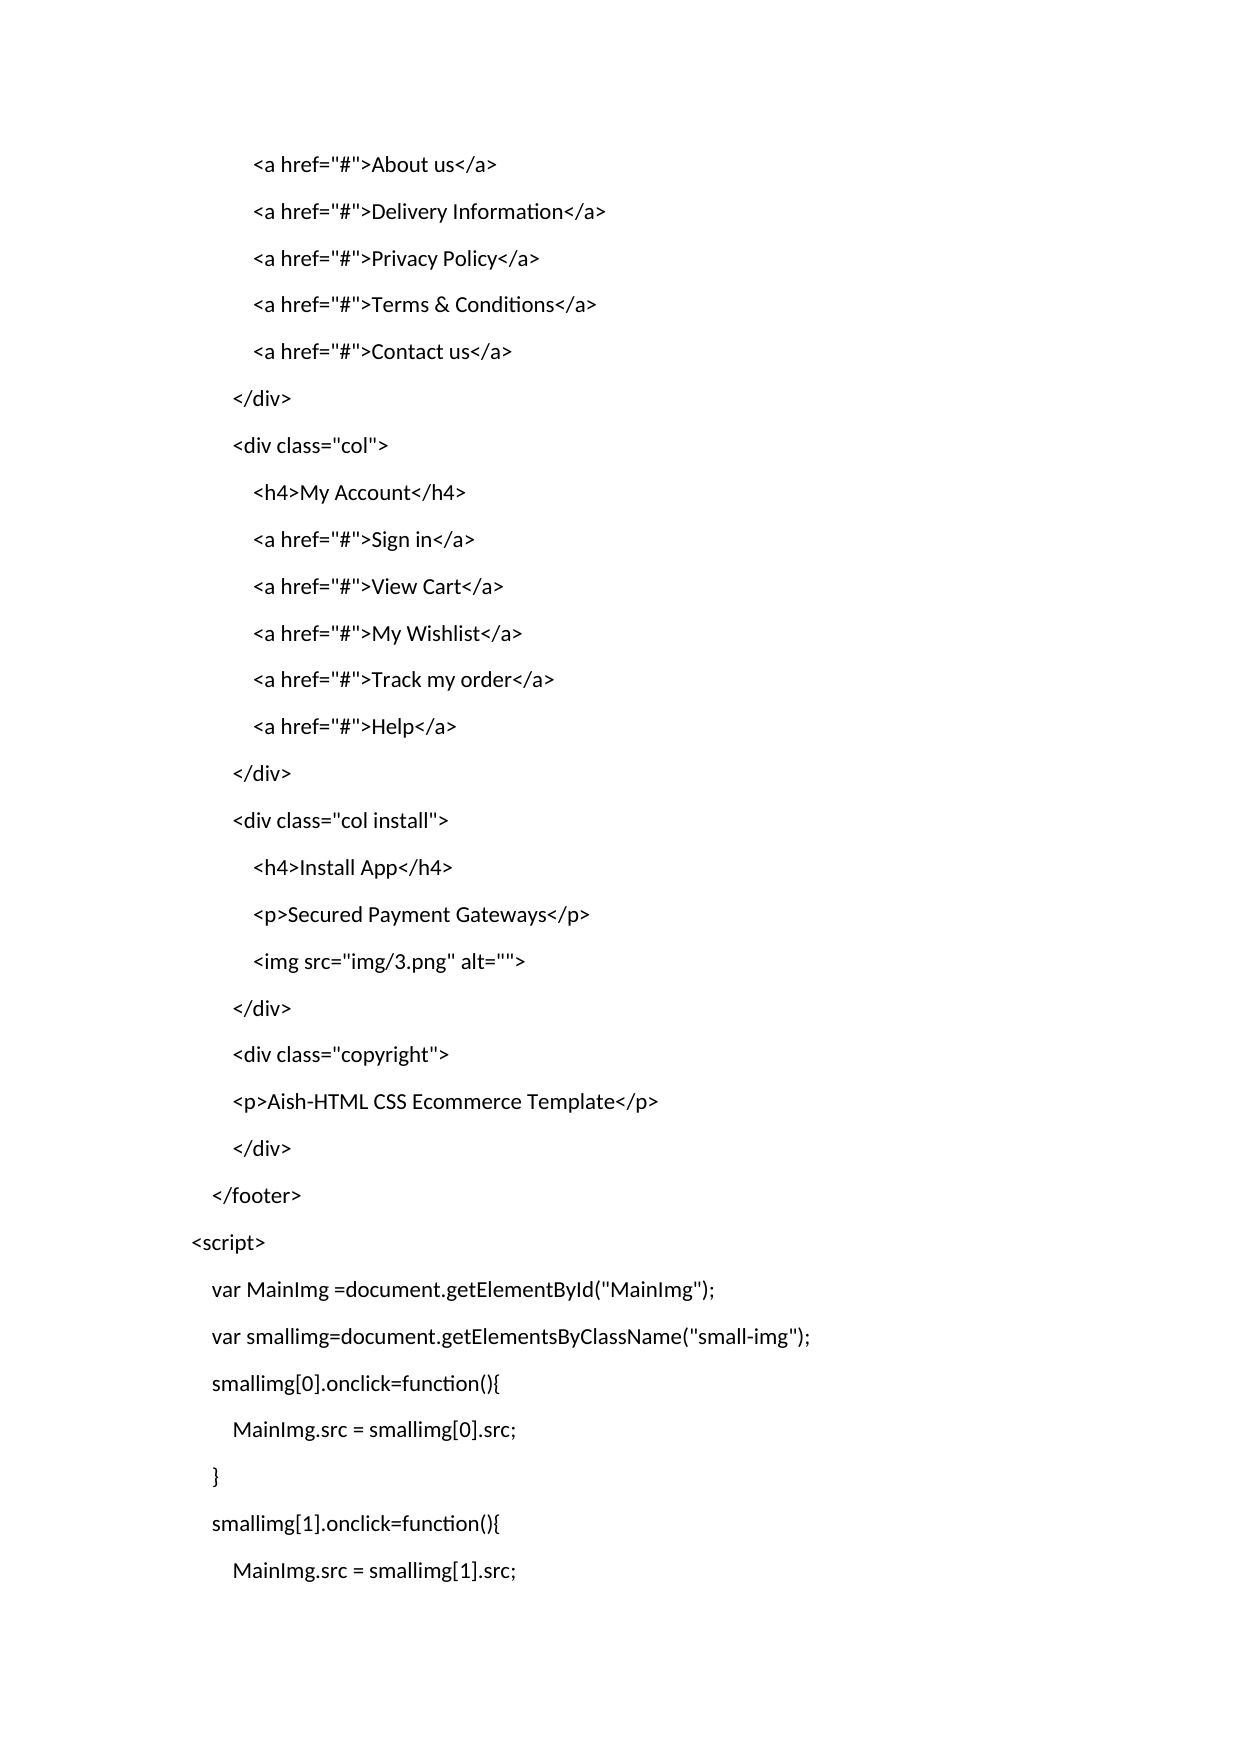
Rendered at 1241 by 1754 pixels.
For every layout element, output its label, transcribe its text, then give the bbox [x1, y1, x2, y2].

text smallimg[1].onclick=function(){ [150, 1509, 1090, 1537]
text <a href="#">About us</a> [150, 150, 1090, 178]
text </div> [150, 384, 1090, 412]
text <a href="#">Terms & Conditions</a> [150, 291, 1090, 319]
text <a href="#">Sign in</a> [150, 525, 1090, 553]
text <img src="img/3.png" alt=""> [150, 947, 1090, 975]
text <div class="col"> [150, 431, 1090, 459]
text <h4>My Account</h4> [150, 478, 1090, 506]
text smallimg[0].onclick=function(){ [150, 1369, 1090, 1397]
text </footer> [150, 1181, 1090, 1209]
text </div> [150, 1134, 1090, 1162]
text MainImg.src = smallimg[1].src; [150, 1556, 1090, 1584]
text <a href="#">View Cart</a> [150, 572, 1090, 600]
text <script> [150, 1228, 1090, 1256]
text <a href="#">Contact us</a> [150, 337, 1090, 366]
text <p>Secured Payment Gateways</p> [150, 900, 1090, 928]
text </div> [150, 994, 1090, 1022]
text <div class="col install"> [150, 806, 1090, 834]
text <a href="#">Delivery Information</a> [150, 197, 1090, 225]
text <div class="copyright"> [150, 1041, 1090, 1069]
text <a href="#">My Wishlist</a> [150, 619, 1090, 647]
text var smallimg=document.getElementsByClassName("small-img"); [150, 1322, 1090, 1350]
text <a href="#">Help</a> [150, 712, 1090, 741]
text <h4>Install App</h4> [150, 853, 1090, 881]
text <a href="#">Privacy Policy</a> [150, 244, 1090, 272]
text <a href="#">Track my order</a> [150, 666, 1090, 694]
text MainImg.src = smallimg[0].src; [150, 1416, 1090, 1444]
text } [150, 1462, 1090, 1491]
text </div> [150, 759, 1090, 787]
text <p>Aish-HTML CSS Ecommerce Template</p> [150, 1087, 1090, 1116]
text var MainImg =document.getElementById("MainImg"); [150, 1275, 1090, 1303]
